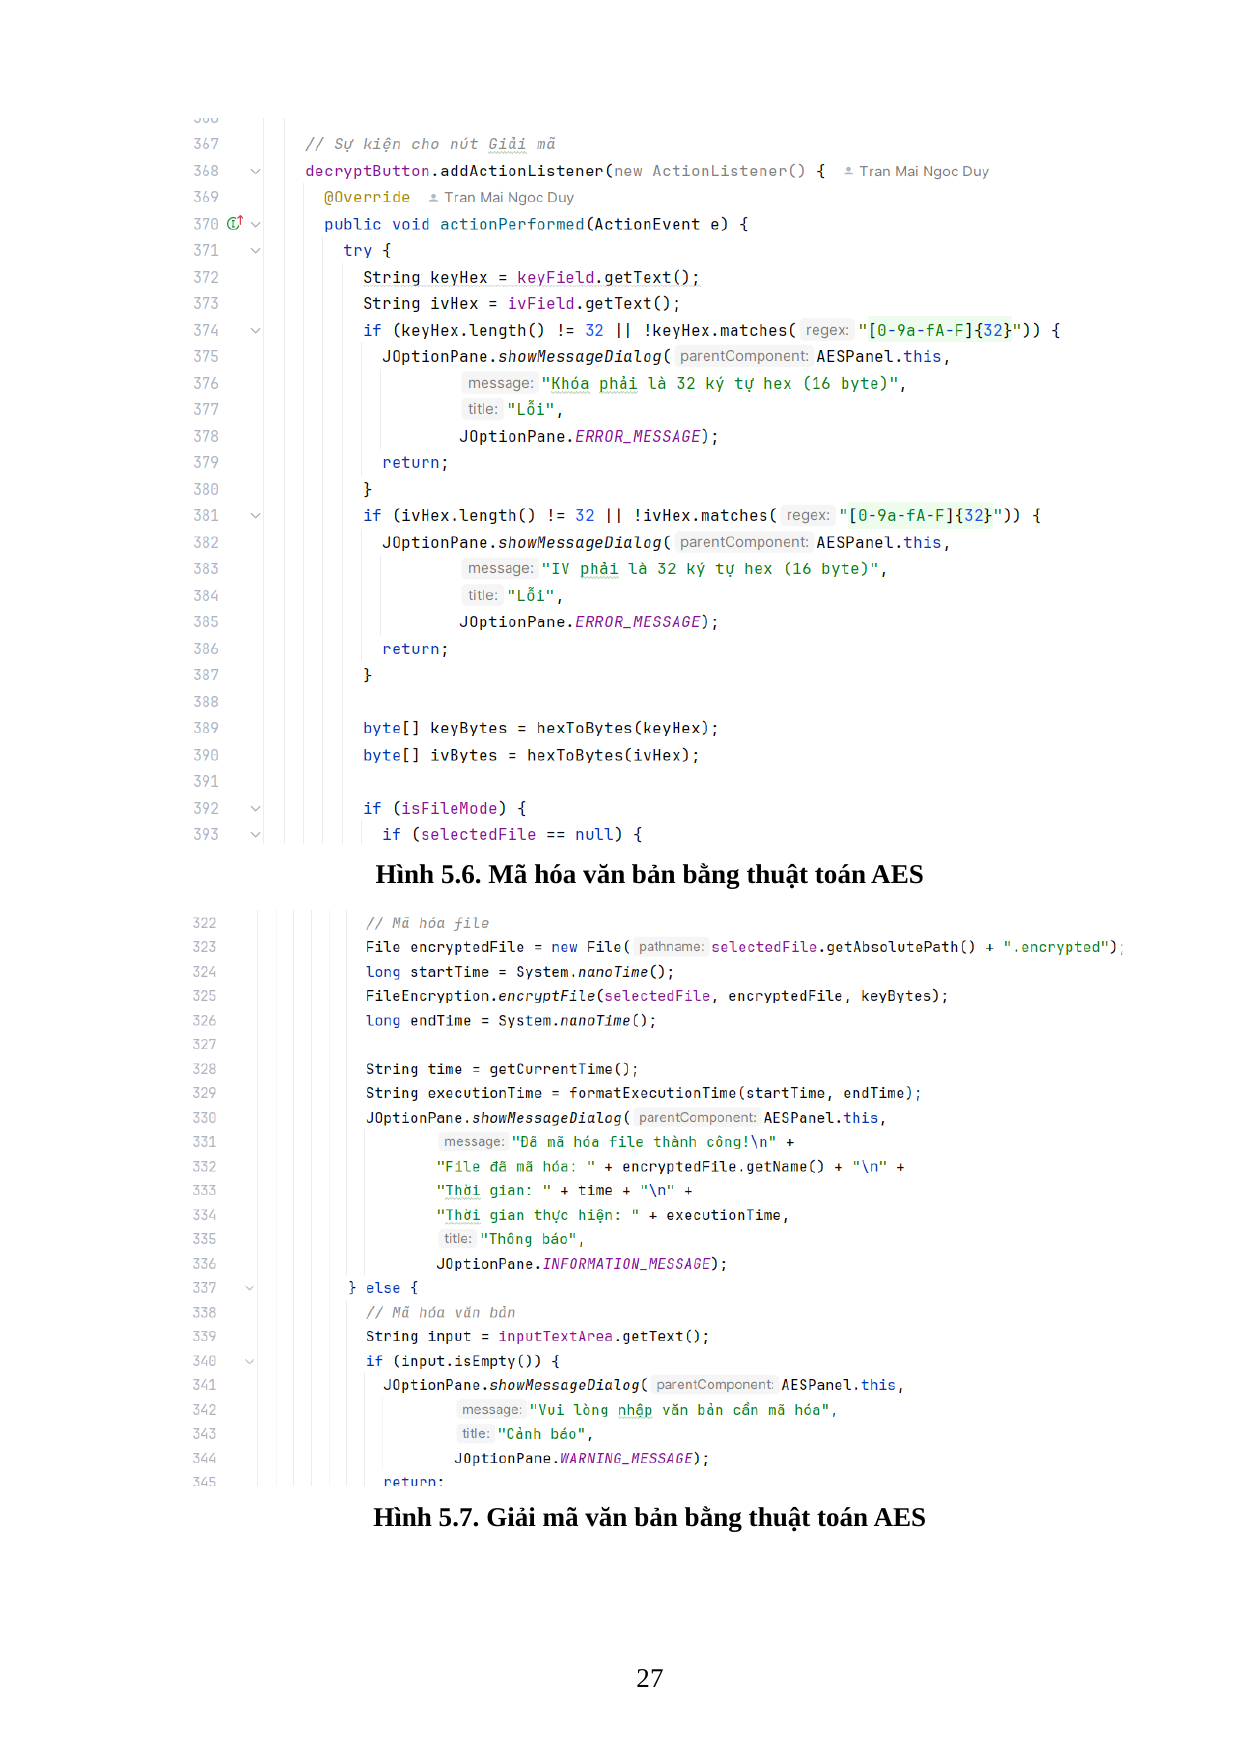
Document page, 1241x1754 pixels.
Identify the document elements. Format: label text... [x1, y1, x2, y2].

picture [177, 118, 1123, 844]
picture [177, 910, 1123, 1486]
text Hình 5.6. Mã hóa văn bản bằng thuật toán AES [177, 859, 1122, 890]
text Hình 5.7. Giải mã văn bản bằng thuật toán AES [177, 1501, 1122, 1532]
